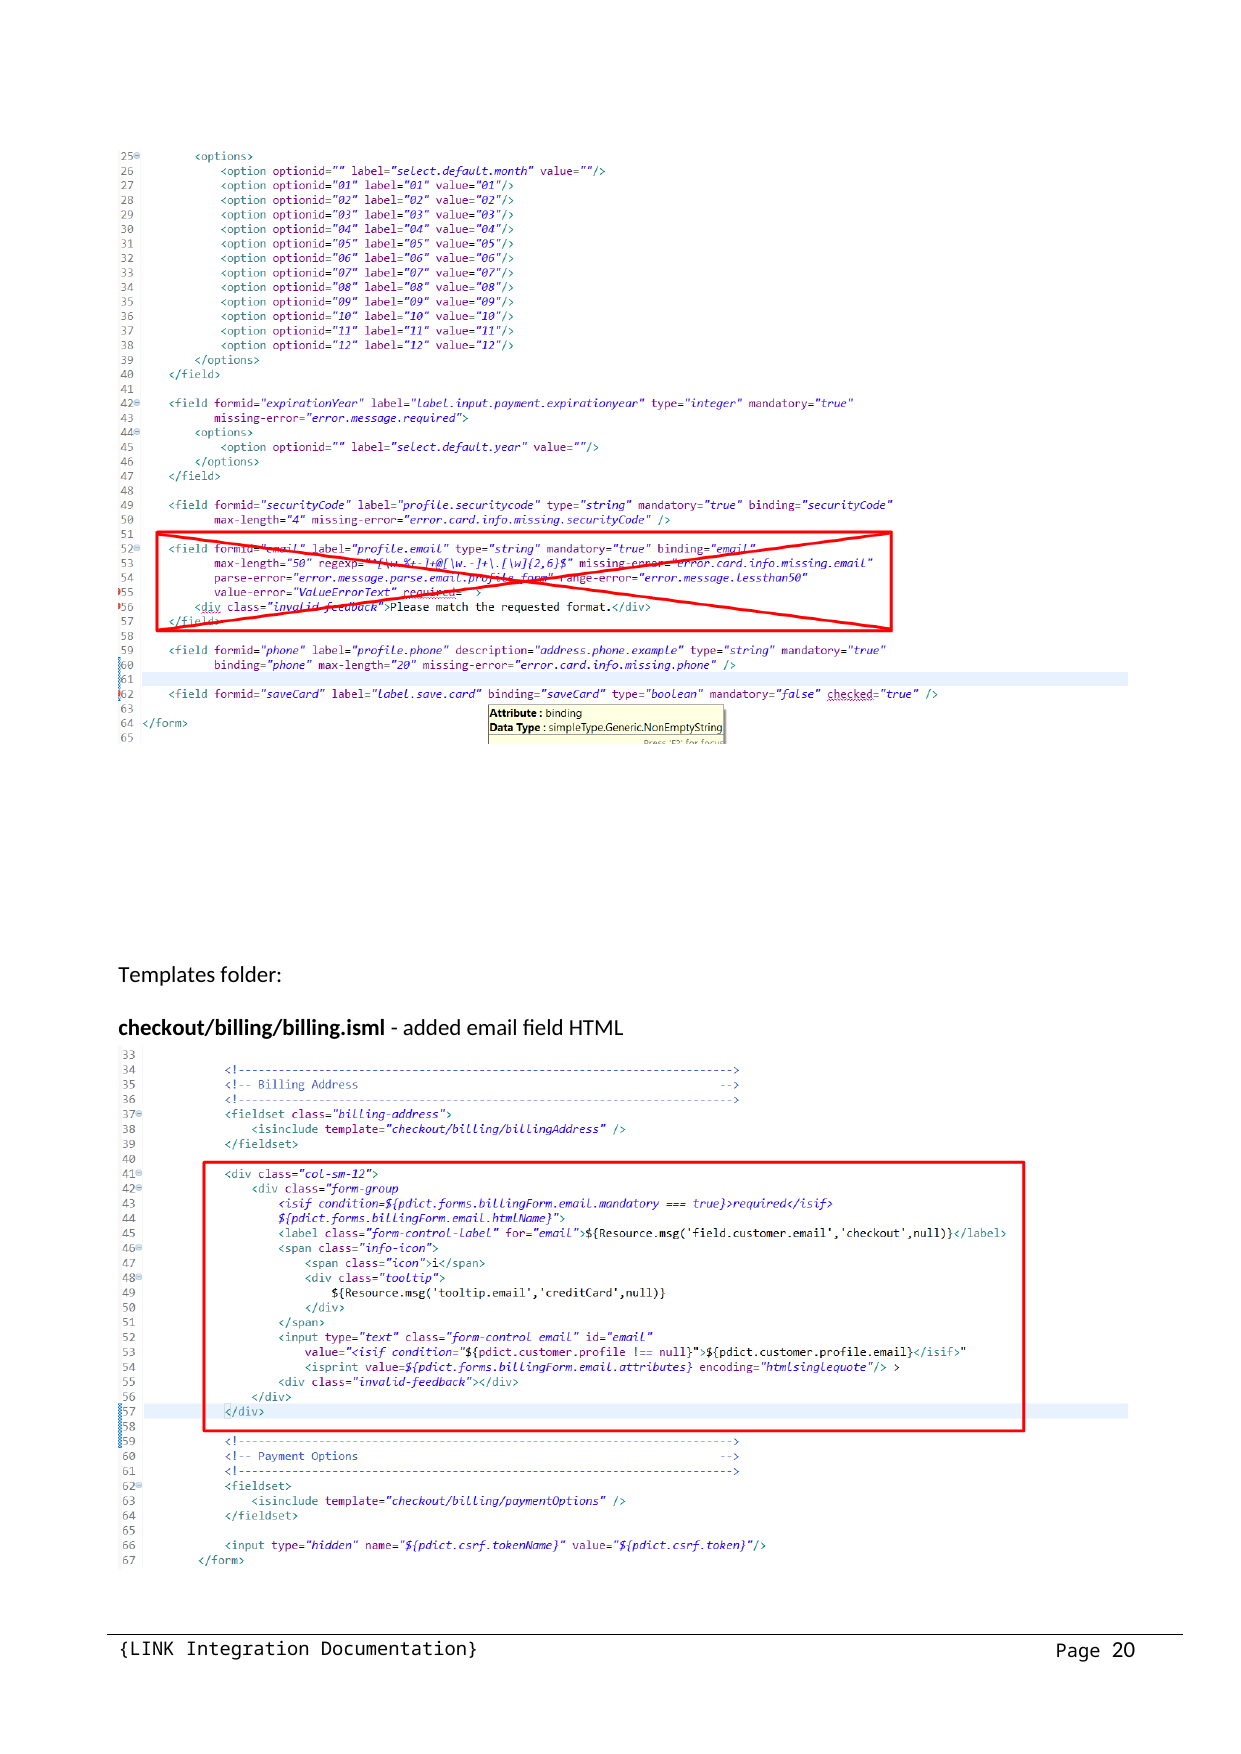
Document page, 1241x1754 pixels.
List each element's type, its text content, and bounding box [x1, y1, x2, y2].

picture [118, 150, 1128, 744]
text Templates folder: [118, 960, 1128, 988]
text checkout/billing/billing.isml - added email field HTML [118, 1013, 1128, 1045]
picture [118, 1045, 1128, 1569]
